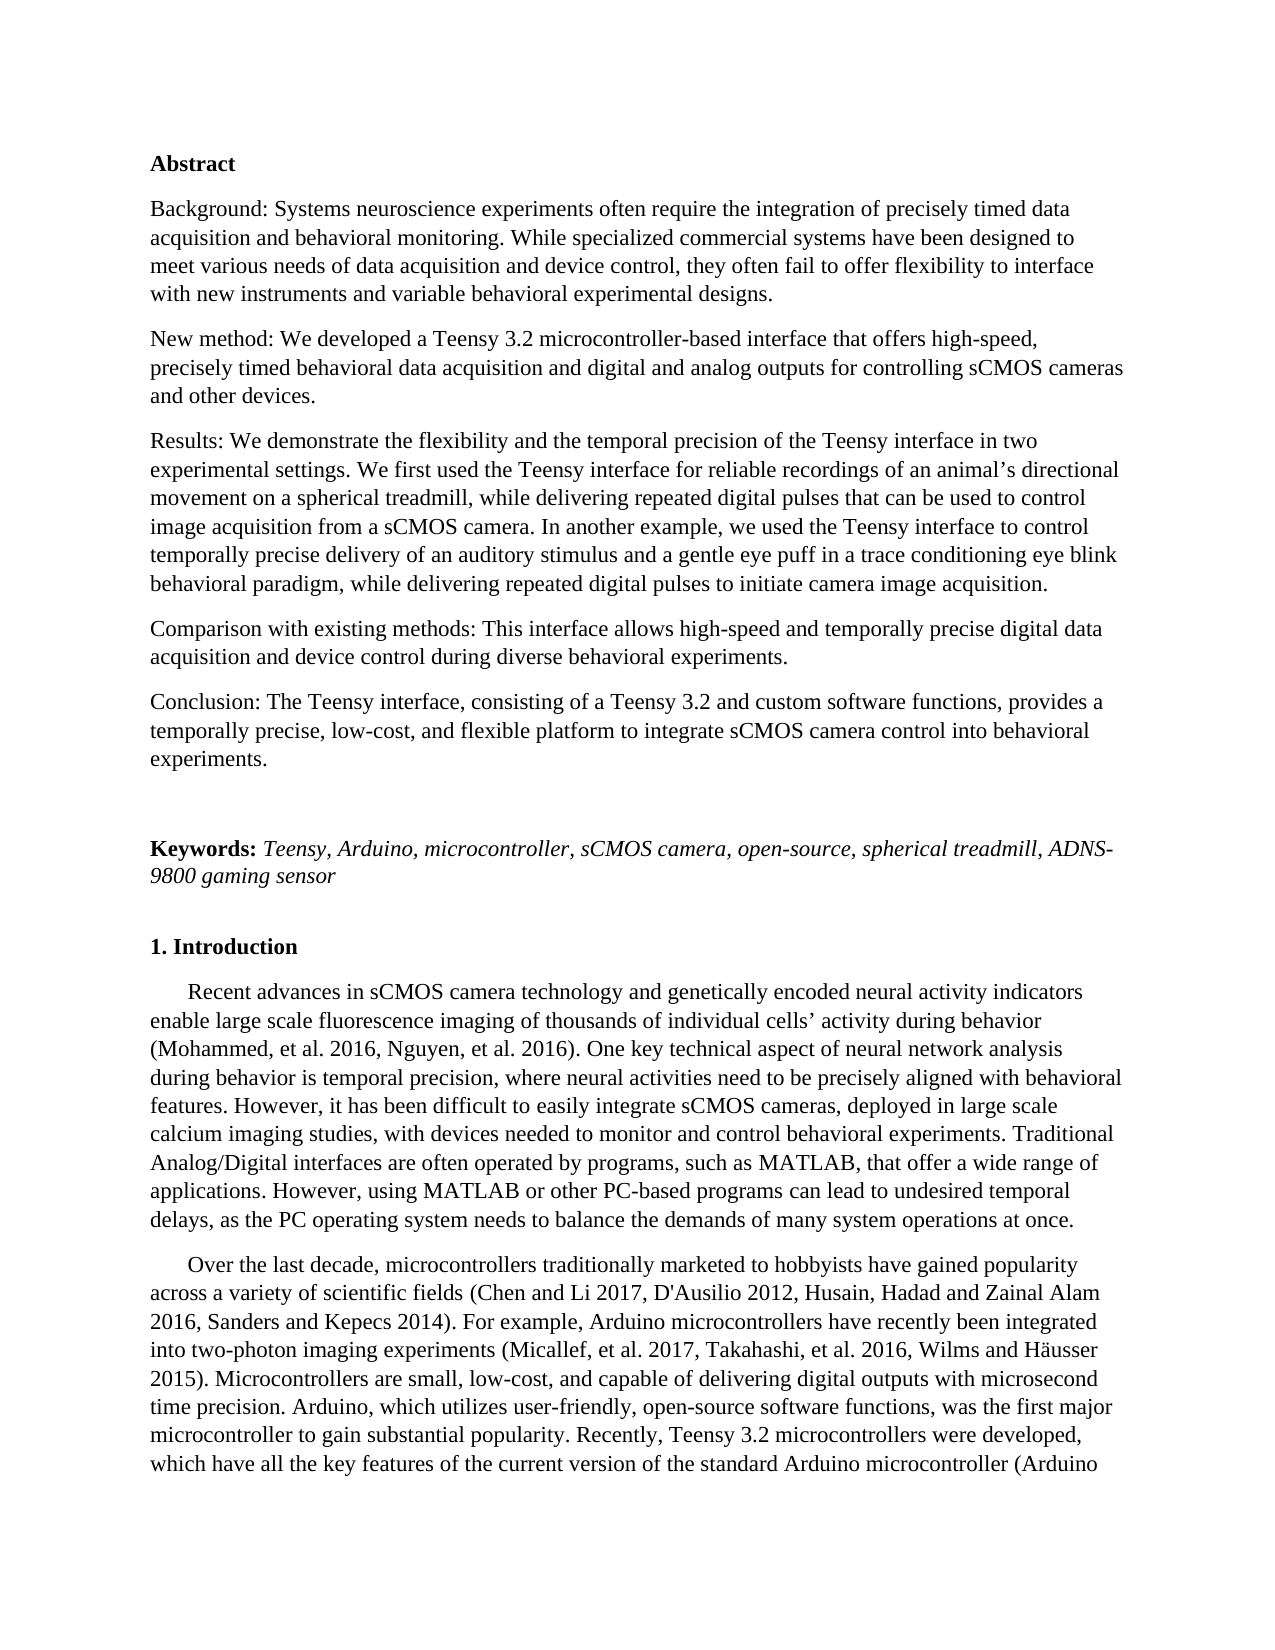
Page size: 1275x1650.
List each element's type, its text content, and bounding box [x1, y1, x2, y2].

text Recent advances in sCMOS camera technology and genetically encoded neural activity indicators enable large scale fluorescence imaging of thousands of individual cells’ activity during behavior . One key technical aspect of neural network analysis during behavior is temporal precision, where neural activities need to be precisely aligned with behavioral features. However, it has been difficult to easily integrate sCMOS cameras, deployed in large scale calcium imaging studies, with devices needed to monitor and control behavioral experiments. Traditional Analog/Digital interfaces are often operated by programs, such as MATLAB, that offer a wide range of applications. However, using MATLAB or other PC-based programs can lead to undesired temporal delays, as the PC operating system needs to balance the demands of many system operations at once. [150, 978, 1125, 1232]
text Abstract [150, 150, 1125, 176]
text Comparison with existing methods: This interface allows high-speed and temporally precise digital data acquisition and device control during diverse behavioral experiments. [150, 615, 1125, 669]
text Keywords: Teensy, Arduino, microcontroller, sCMOS camera, open-source, spherical treadmill, ADNS-9800 gaming sensor [150, 835, 1125, 888]
text New method: We developed a Teensy 3.2 microcontroller-based interface that offers high-speed, precisely timed behavioral data acquisition and digital and analog outputs for controlling sCMOS cameras and other devices. [150, 326, 1125, 409]
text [150, 1251, 1125, 1476]
text Conclusion: The Teensy interface, consisting of a Teensy 3.2 and custom software functions, provides a temporally precise, low-cost, and flexible platform to integrate sCMOS camera control into behavioral experiments. [150, 688, 1125, 772]
text Results: We demonstrate the flexibility and the temporal precision of the Teensy interface in two experimental settings. We first used the Teensy interface for reliable recordings of an animal’s directional movement on a spherical treadmill, while delivering repeated digital pulses that can be used to control image acquisition from a sCMOS camera. In another example, we used the Teensy interface to control temporally precise delivery of an auditory stimulus and a gentle eye puff in a trace conditioning eye blink behavioral paradigm, while delivering repeated digital pulses to initiate camera image acquisition. [150, 427, 1125, 596]
text Background: Systems neuroscience experiments often require the integration of precisely timed data acquisition and behavioral monitoring. While specialized commercial systems have been designed to meet various needs of data acquisition and device control, they often fail to offer flexibility to interface with new instruments and variable behavioral experimental designs. [150, 195, 1125, 307]
text 1. Introduction [150, 933, 1125, 959]
